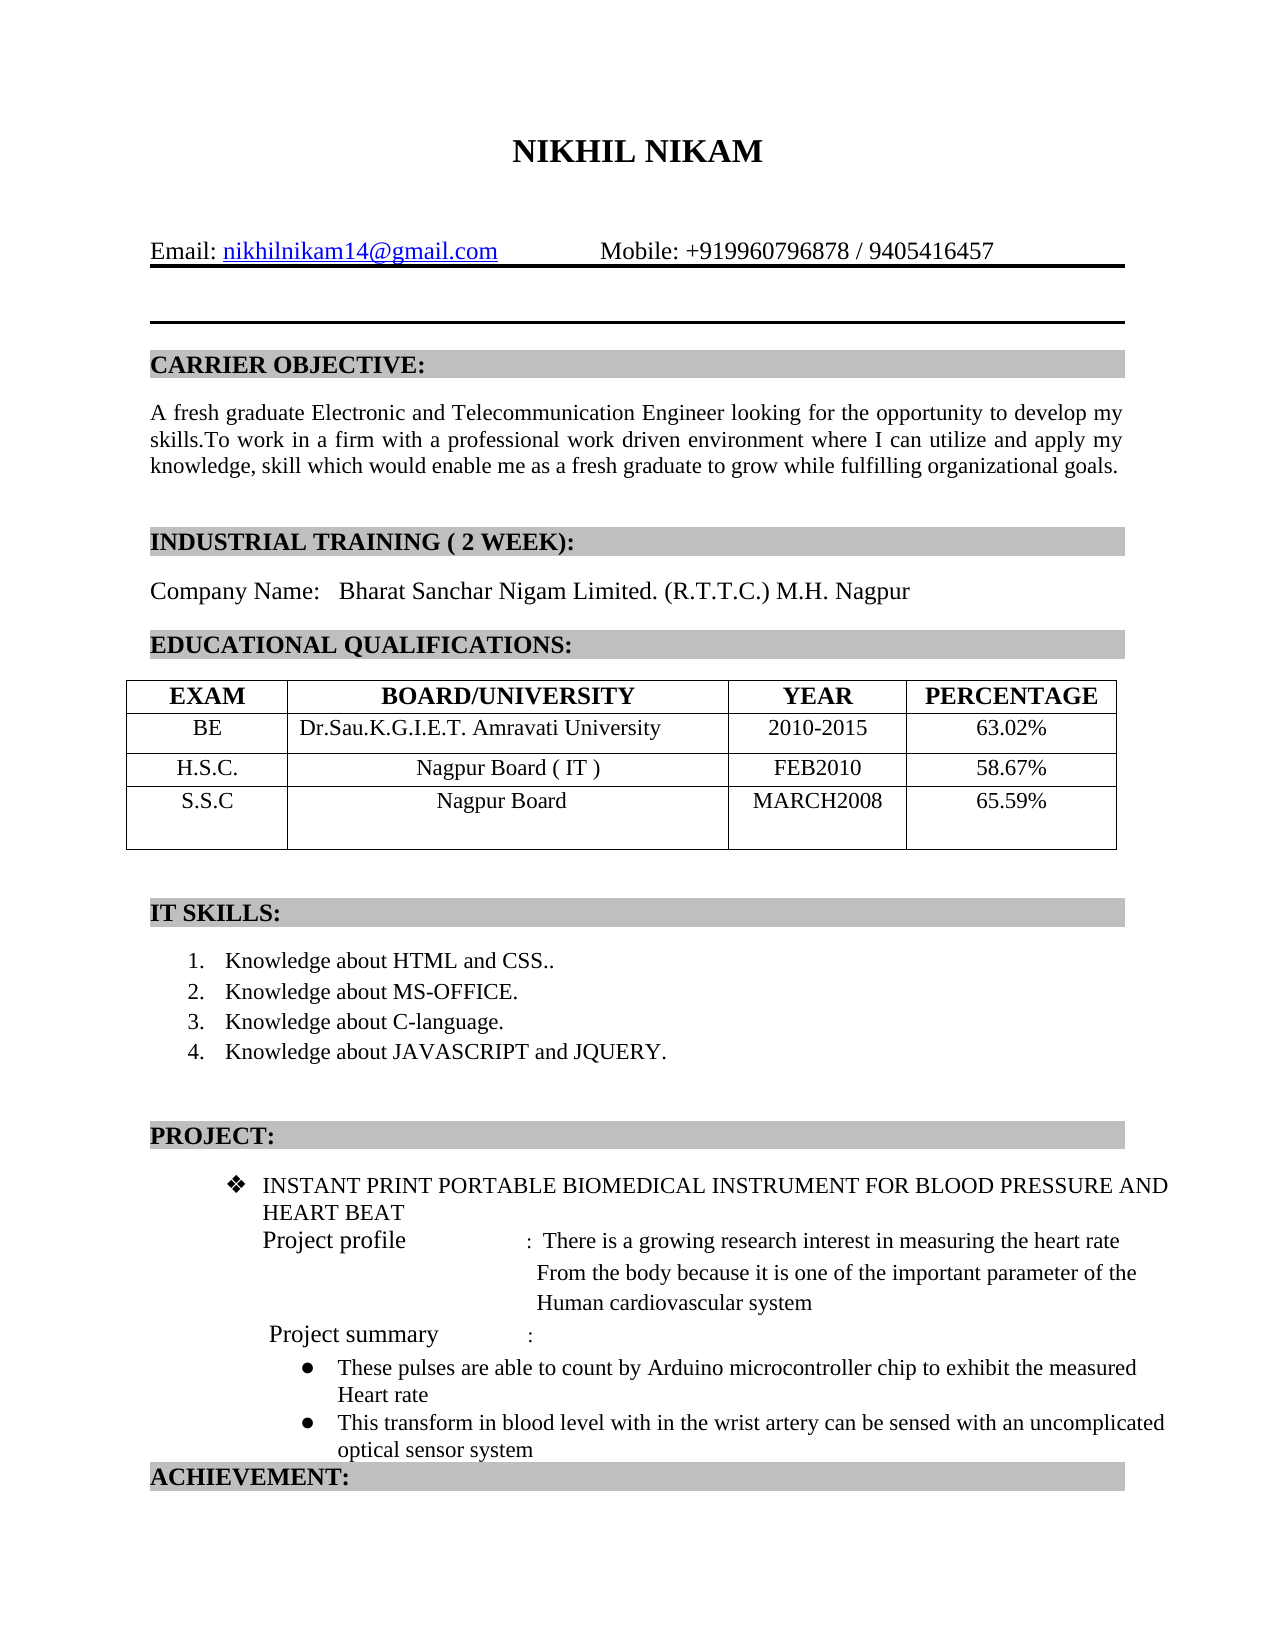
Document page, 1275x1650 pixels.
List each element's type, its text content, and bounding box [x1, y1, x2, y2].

table_cell 2010-2015 [729, 714, 906, 753]
text A fresh graduate Electronic and Telecommunication Engineer looking for the opportunity to develop my skills.To work in a firm with a professional work driven environment where I can utilize and apply my knowledge, skill which would enable me as a fresh graduate to grow while fulfilling organizational goals. [150, 399, 1125, 478]
list Knowledge about JAVASCRIPT and JQUERY. [187, 1038, 1125, 1064]
table_cell Nagpur Board ( IT ) [288, 754, 728, 786]
text Email: nikhilnikam14@gmail.com Mobile: +919960796878 / 9405416457 [150, 236, 1125, 264]
text EDUCATIONAL QUALIFICATIONS: [150, 630, 1125, 659]
list INSTANT PRINT PORTABLE BIOMEDICAL INSTRUMENT FOR BLOOD PRESSURE AND HEART BEAT [225, 1170, 1191, 1226]
text From the body because it is one of the important parameter of the [262, 1258, 1191, 1285]
list This transform in blood level with in the wrist artery can be sensed with an uncomplicated optical sensor system [300, 1407, 1191, 1462]
text ACHIEVEMENT: [150, 1462, 1125, 1491]
table_header EXAM [127, 681, 287, 713]
text Project summary : [262, 1319, 1191, 1348]
table_cell Dr.Sau.K.G.I.E.T. Amravati University [288, 714, 728, 753]
table_header PERCENTAGE [907, 681, 1116, 713]
table_cell 63.02% [907, 714, 1116, 753]
table_cell Nagpur Board [288, 787, 728, 848]
text IT SKILLS: [150, 898, 1125, 927]
table_cell FEB2010 [729, 754, 906, 786]
table_header YEAR [729, 681, 906, 713]
list Knowledge about MS-OFFICE. [187, 978, 1125, 1004]
table_cell H.S.C. [127, 754, 287, 786]
text CARRIER OBJECTIVE: [150, 350, 1125, 378]
list Knowledge about HTML and CSS.. [187, 948, 1125, 974]
text Project profile : There is a growing research interest in measuring the heart rate [262, 1226, 1191, 1254]
table_cell MARCH2008 [729, 787, 906, 848]
list These pulses are able to count by Arduino microcontroller chip to exhibit the measured Heart rate [300, 1352, 1191, 1407]
text Company Name: Bharat Sanchar Nigam Limited. (R.T.T.C.) M.H. Nagpur [150, 576, 1125, 605]
text Human cardiovascular system [262, 1289, 1191, 1315]
table_cell 58.67% [907, 754, 1116, 786]
text PROJECT: [150, 1121, 1125, 1149]
table_header BOARD/UNIVERSITY [288, 681, 728, 713]
text NIKHIL NIKAM [150, 131, 1125, 169]
table_cell S.S.C [127, 787, 287, 848]
table_cell BE [127, 714, 287, 753]
text INDUSTRIAL TRAINING ( 2 WEEK): [150, 527, 1125, 556]
table_cell 65.59% [907, 787, 1116, 848]
list Knowledge about C-language. [187, 1008, 1125, 1034]
